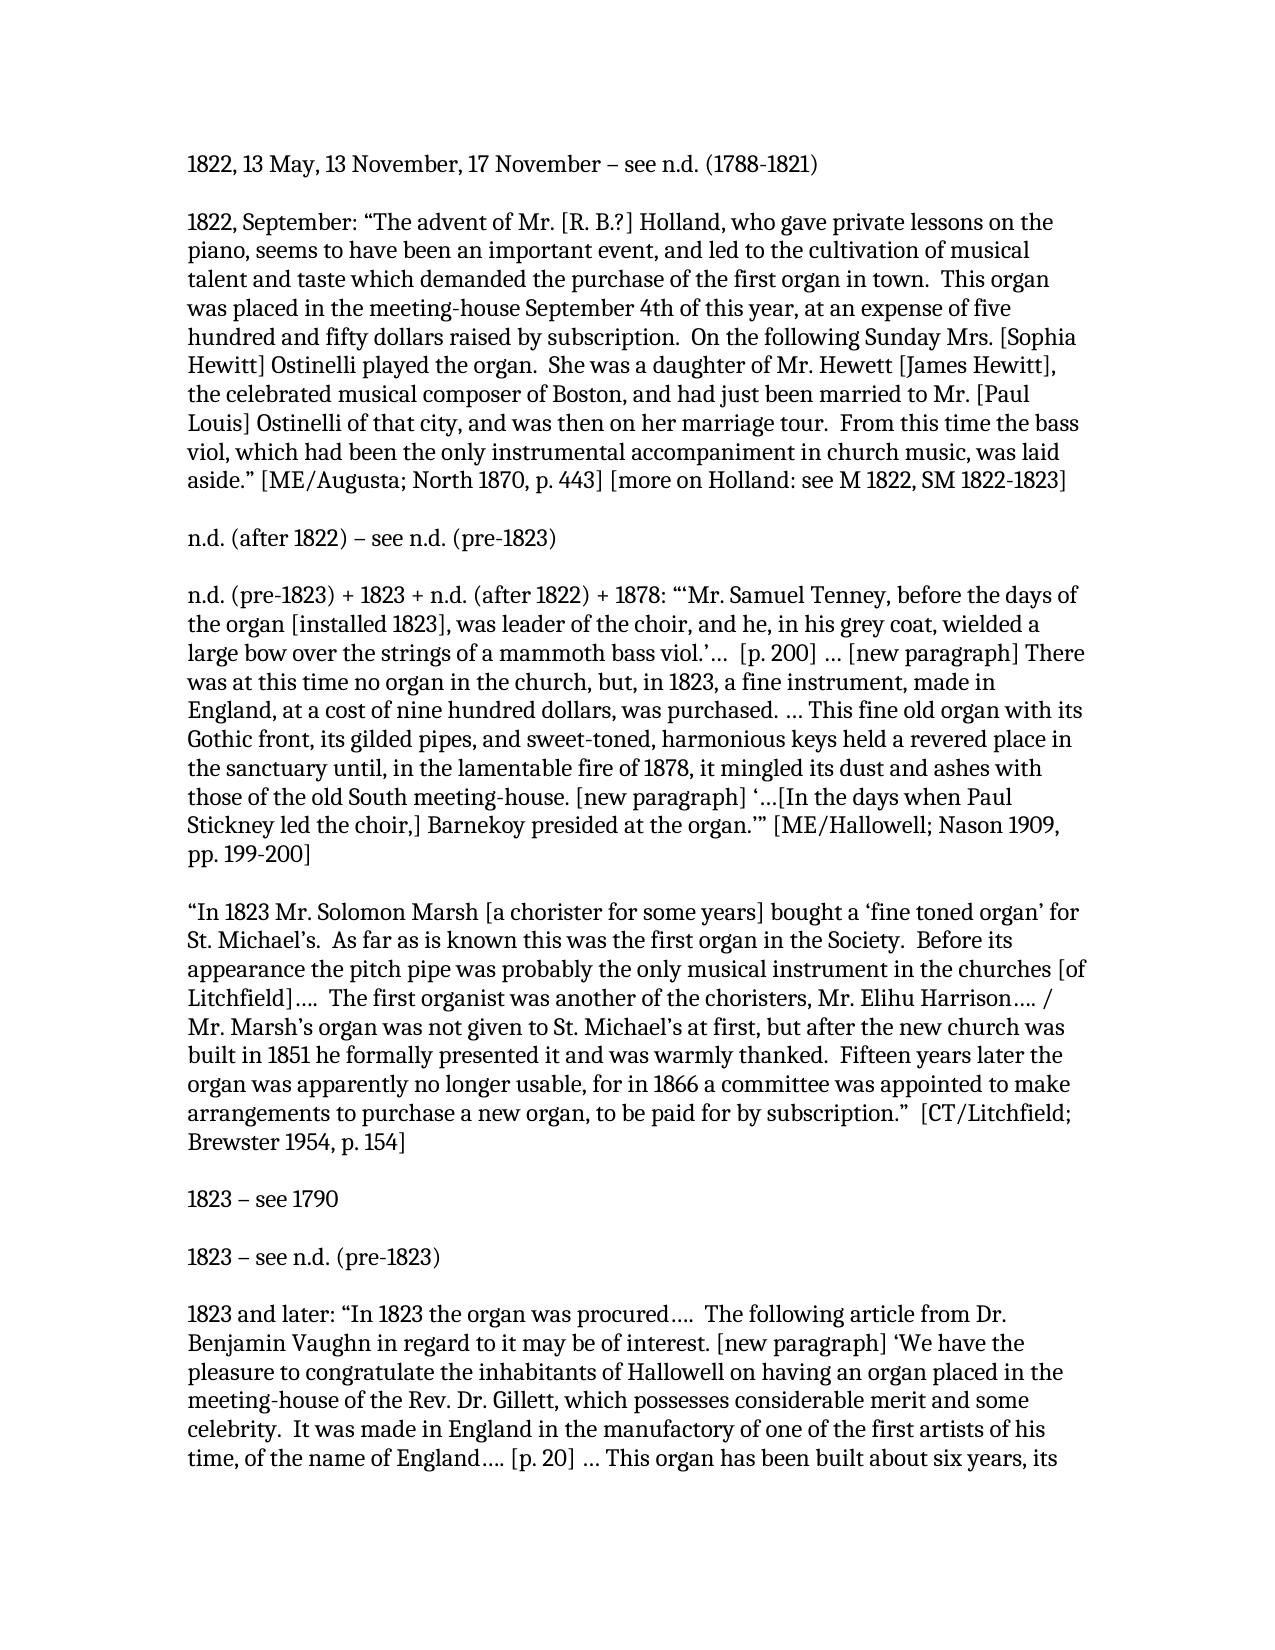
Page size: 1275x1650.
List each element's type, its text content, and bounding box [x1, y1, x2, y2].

text 1823 – see n.d. (pre-1823) [187, 1242, 1087, 1271]
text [187, 1300, 1087, 1472]
text 1822, September: “The advent of Mr. [R. B.?] Holland, who gave private lessons on the piano, seems to have been an important event, and led to the cultivation of musical talent and taste which demanded the purchase of the first organ in town. This organ was placed in the meeting-house September 4th of this year, at an expense of five hundred and fifty dollars raised by subscription. On the following Sunday Mrs. [Sophia Hewitt] Ostinelli played the organ. She was a daughter of Mr. Hewett [James Hewitt], the celebrated musical composer of Boston, and had just been married to Mr. [Paul Louis] Ostinelli of that city, and was then on her marriage tour. From this time the bass viol, which had been the only instrumental accompaniment in church music, was laid aside.” [ME/Augusta; North 1870, p. 443] [more on Holland: see M 1822, SM 1822-1823] [187, 207, 1087, 495]
text n.d. (after 1822) – see n.d. (pre-1823) [187, 524, 1087, 552]
text 1823 – see 1790 [187, 1185, 1087, 1214]
text 1822, 13 May, 13 November, 17 November – see n.d. (1788-1821) [187, 150, 1087, 179]
text “In 1823 Mr. Solomon Marsh [a chorister for some years] bought a ‘fine toned organ’ for St. Michael’s. As far as is known this was the first organ in the Society. Before its appearance the pitch pipe was probably the only musical instrument in the churches [of Litchfield]…. The first organist was another of the choristers, Mr. Elihu Harrison…. / Mr. Marsh’s organ was not given to St. Michael’s at first, but after the new church was built in 1851 he formally presented it and was warmly thanked. Fifteen years later the organ was apparently no longer usable, for in 1866 a committee was appointed to make arrangements to purchase a new organ, to be paid for by subscription.” [CT/Litchfield; Brewster 1954, p. 154] [187, 897, 1087, 1156]
text n.d. (pre-1823) + 1823 + n.d. (after 1822) + 1878: “‘Mr. Samuel Tenney, before the days of the organ [installed 1823], was leader of the choir, and he, in his grey coat, wielded a large bow over the strings of a mammoth bass viol.’… [p. 200] … [new paragraph] There was at this time no organ in the church, but, in 1823, a fine instrument, made in England, at a cost of nine hundred dollars, was purchased. … This fine old organ with its Gothic front, its gilded pipes, and sweet-toned, harmonious keys held a revered place in the sanctuary until, in the lamentable fire of 1878, it mingled its dust and ashes with those of the old South meeting-house. [new paragraph] ‘…[In the days when Paul Stickney led the choir,] Barnekoy presided at the organ.’” [ME/Hallowell; Nason 1909, pp. 199-200] [187, 581, 1087, 869]
